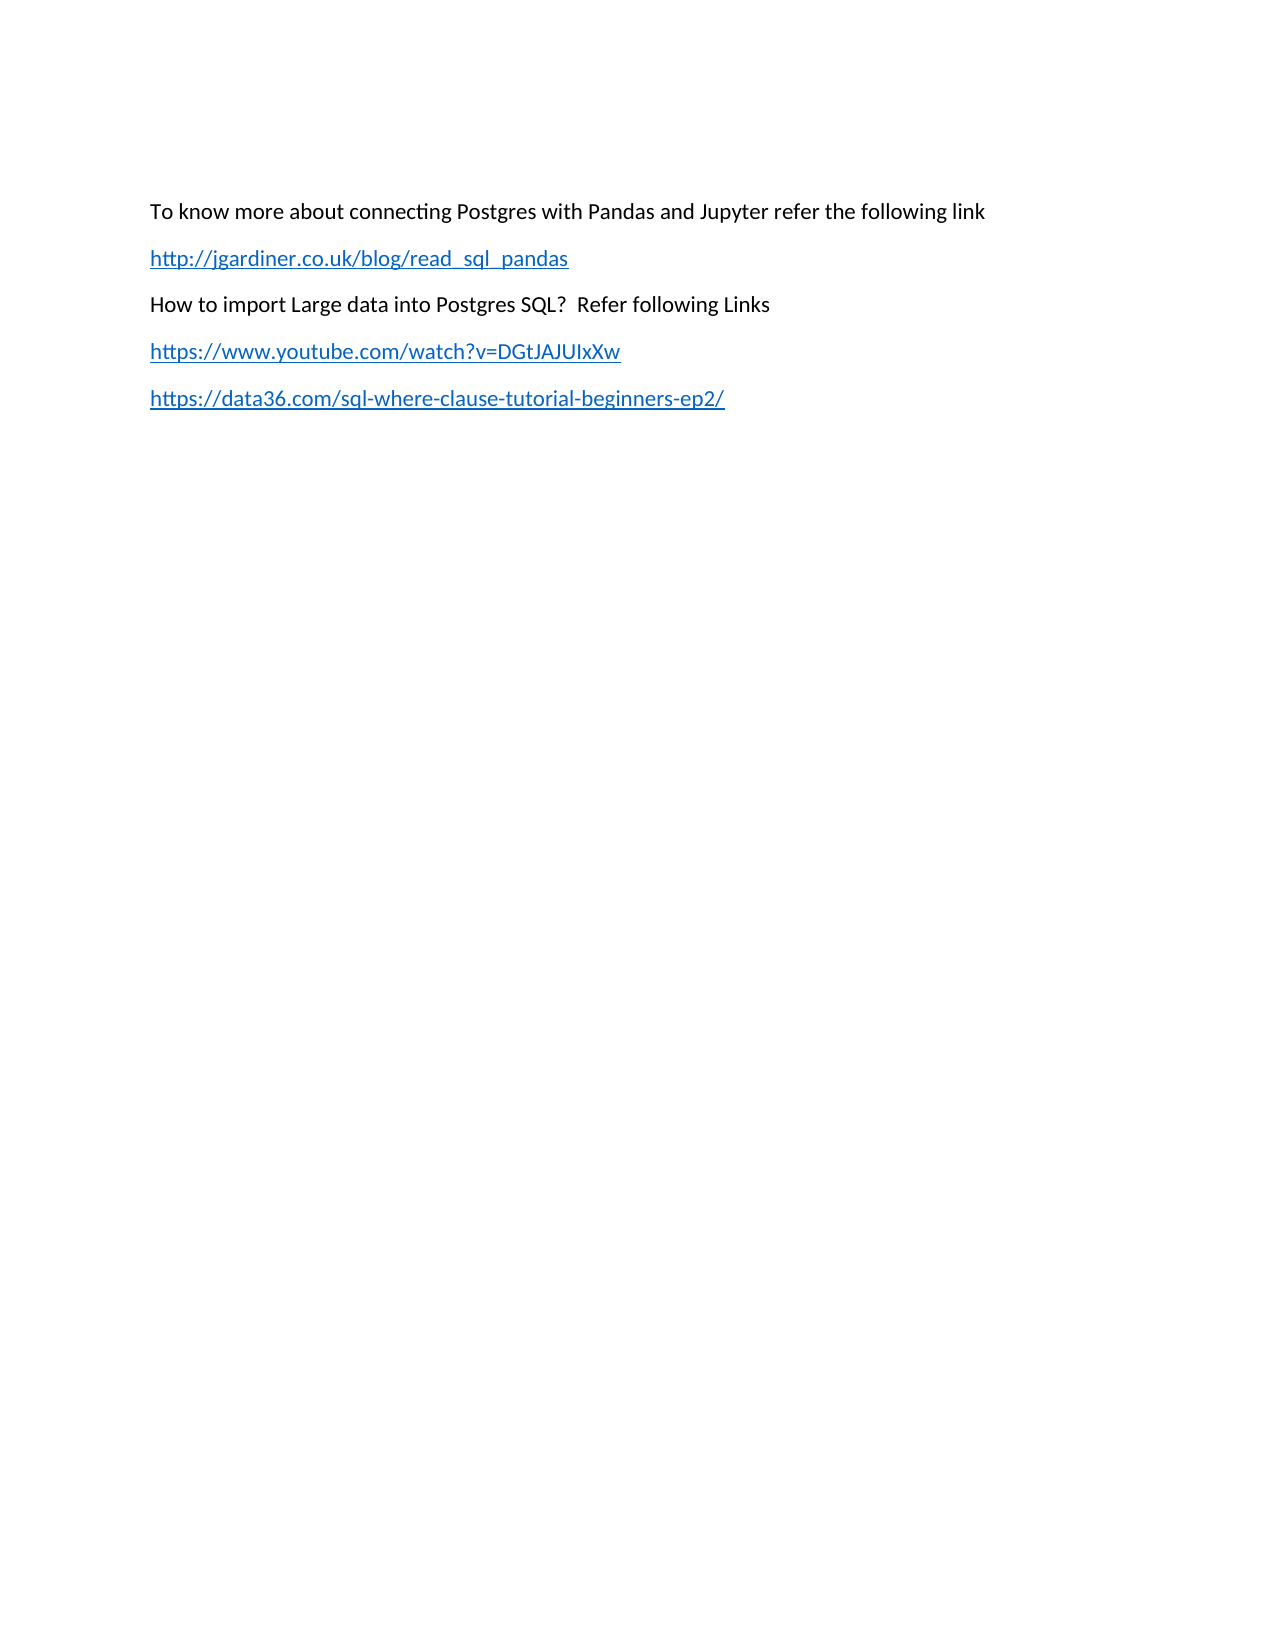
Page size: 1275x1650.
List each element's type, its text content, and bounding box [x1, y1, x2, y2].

text http://jgardiner.co.uk/blog/read_sql_pandas [150, 244, 1125, 272]
text How to import Large data into Postgres SQL? Refer following Links [150, 291, 1125, 319]
text To know more about connecting Postgres with Pandas and Jupyter refer the following link [150, 197, 1125, 225]
text https://data36.com/sql-where-clause-tutorial-beginners-ep2/ [150, 384, 1125, 412]
text https://www.youtube.com/watch?v=DGtJAJUIxXw [150, 337, 1125, 366]
